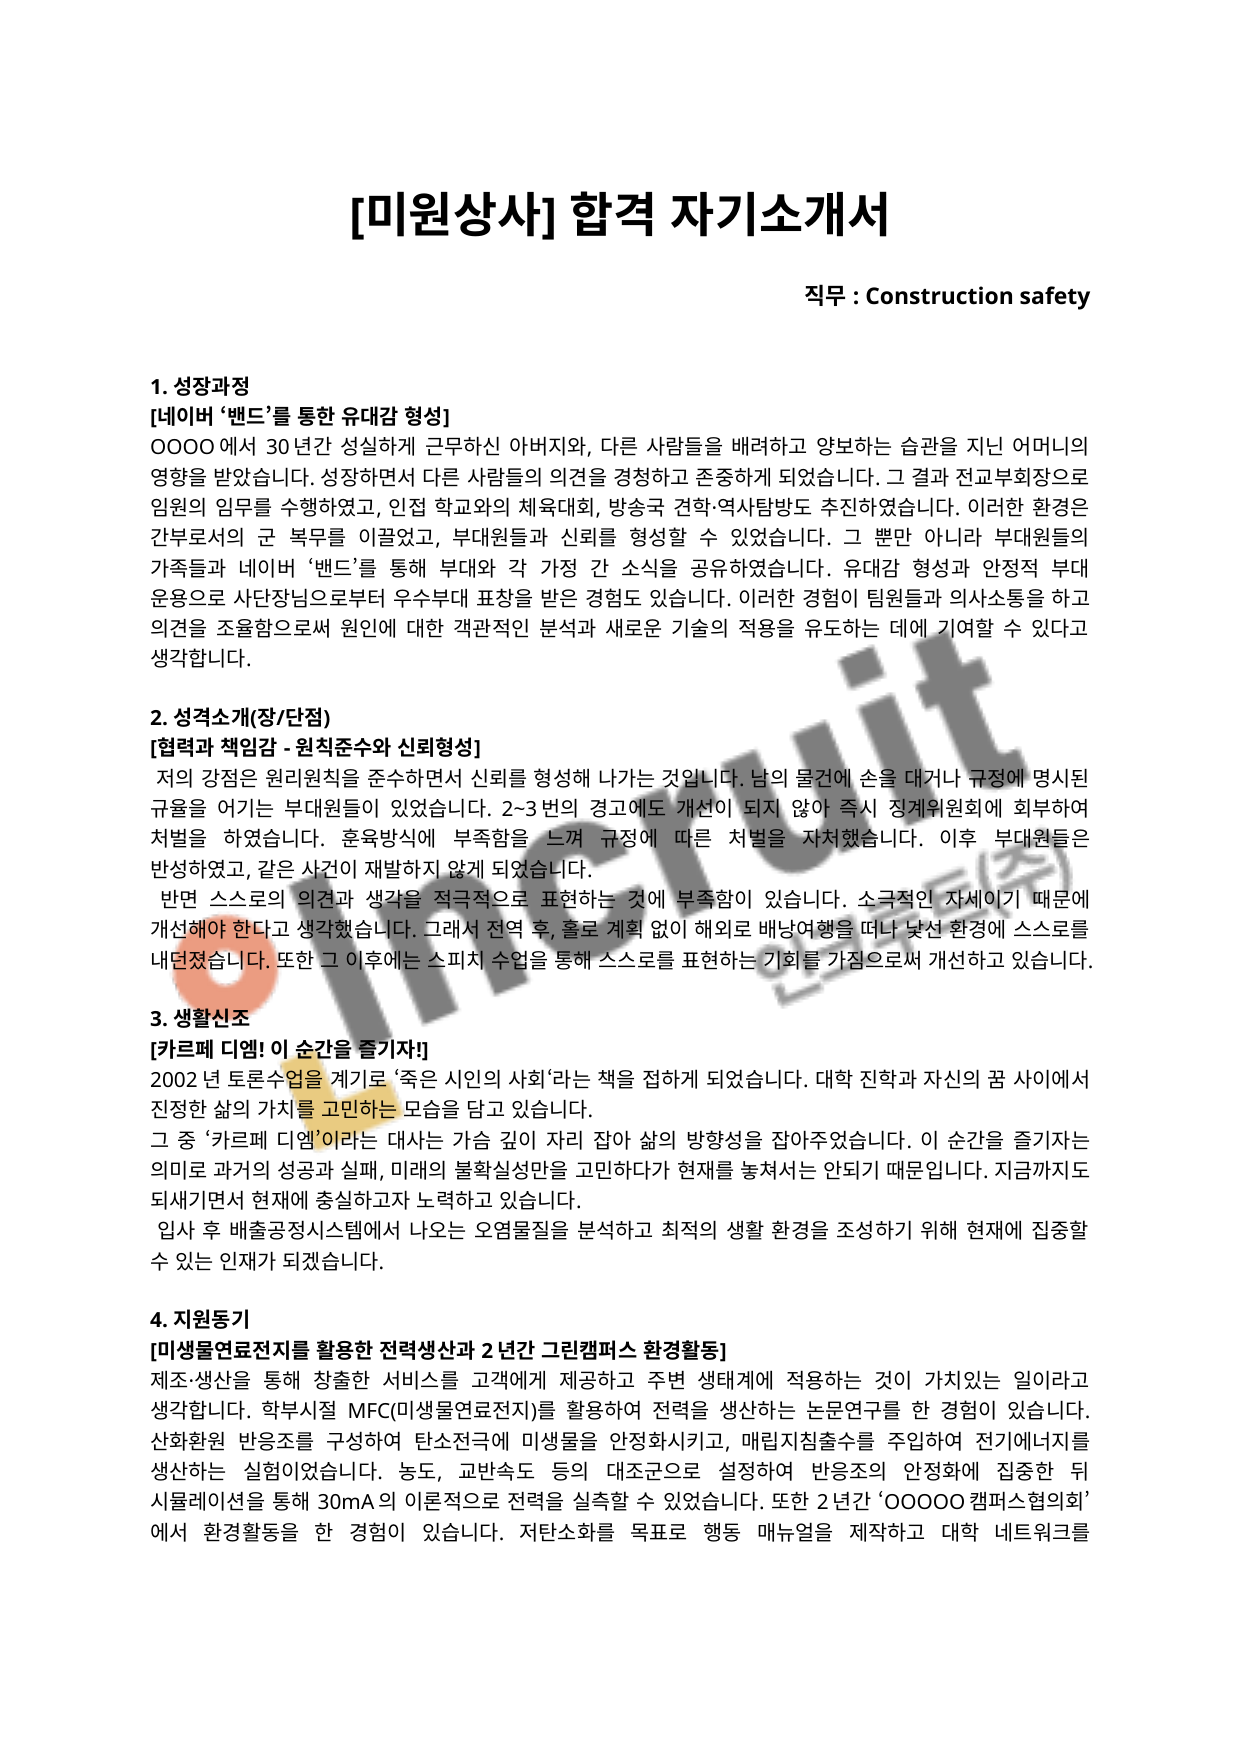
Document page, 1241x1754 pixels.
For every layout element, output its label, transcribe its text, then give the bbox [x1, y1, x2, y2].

text 반면 스스로의 의견과 생각을 적극적으로 표현하는 것에 부족함이 있습니다. 소극적인 자세이기 때문에 개선해야 한다고 생각했습니다. 그래서 전역 후, 홀로 계획 없이 해외로 배낭여행을 떠나 낯선 환경에 스스로를 내던졌습니다. 또한 그 이후에는 스피치 수업을 통해 스스로를 표현하는 기회를 가짐으로써 개선하고 있습니다. [150, 883, 1090, 974]
text 2. 성격소개(장/단점) [150, 701, 1090, 732]
picture [150, 968, 1091, 1186]
text 1. 성장과정 [150, 370, 1090, 400]
text 직무 : Construction safety [150, 278, 1090, 311]
text 입사 후 배출공정시스템에서 나오는 오염물질을 분석하고 최적의 생활 환경을 조성하기 위해 현재에 집중할 수 있는 인재가 되겠습니다. [150, 1215, 1090, 1275]
text OOOO에서 30년간 성실하게 근무하신 아버지와, 다른 사람들을 배려하고 양보하는 습관을 지닌 어머니의 영향을 받았습니다. 성장하면서 다른 사람들의 의견을 경청하고 존중하게 되었습니다. 그 결과 전교부회장으로 임원의 임무를 수행하였고, 인접 학교와의 체육대회, 방송국 견학·역사탐방도 추진하였습니다. 이러한 환경은 간부로서의 군 복무를 이끌었고, 부대원들과 신뢰를 형성할 수 있었습니다. 그 뿐만 아니라 부대원들의 가족들과 네이버 ‘밴드’를 통해 부대와 각 가정 간 소식을 공유하였습니다. 유대감 형성과 안정적 부대 운용으로 사단장님으로부터 우수부대 표창을 받은 경험도 있습니다. 이러한 경험이 팀원들과 의사소통을 하고 의견을 조율함으로써 원인에 대한 객관적인 분석과 새로운 기술의 적용을 유도하는 데에 기여할 수 있다고 생각합니다. [150, 431, 1090, 673]
text 3. 생활신조 [150, 1003, 1090, 1033]
text [카르페 디엠! 이 순간을 즐기자!] [150, 1033, 1090, 1063]
text 2002년 토론수업을 계기로 ‘죽은 시인의 사회‘라는 책을 접하게 되었습니다. 대학 진학과 자신의 꿈 사이에서 진정한 삶의 가치를 고민하는 모습을 담고 있습니다. [150, 1063, 1090, 1124]
text 4. 지원동기 [150, 1304, 1090, 1334]
text [네이버 ‘밴드’를 통한 유대감 형성] [150, 400, 1090, 431]
text [미원상사] 합격 자기소개서 [150, 177, 1090, 247]
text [150, 1364, 1090, 1546]
text [미생물연료전지를 활용한 전력생산과 2년간 그린캠퍼스 환경활동] [150, 1334, 1090, 1364]
text [협력과 책임감 - 원칙준수와 신뢰형성] [150, 732, 1090, 762]
text 저의 강점은 원리원칙을 준수하면서 신뢰를 형성해 나가는 것입니다. 남의 물건에 손을 대거나 규정에 명시된 규율을 어기는 부대원들이 있었습니다. 2~3번의 경고에도 개선이 되지 않아 즉시 징계위원회에 회부하여 처벌을 하였습니다. 훈육방식에 부족함을 느껴 규정에 따른 처벌을 자처했습니다. 이후 부대원들은 반성하였고, 같은 사건이 재발하지 않게 되었습니다. [150, 762, 1090, 883]
picture [150, 595, 1091, 966]
text 그 중 ‘카르페 디엠’이라는 대사는 가슴 깊이 자리 잡아 삶의 방향성을 잡아주었습니다. 이 순간을 즐기자는 의미로 과거의 성공과 실패, 미래의 불확실성만을 고민하다가 현재를 놓쳐서는 안되기 때문입니다. 지금까지도 되새기면서 현재에 충실하고자 노력하고 있습니다. [150, 1124, 1090, 1215]
